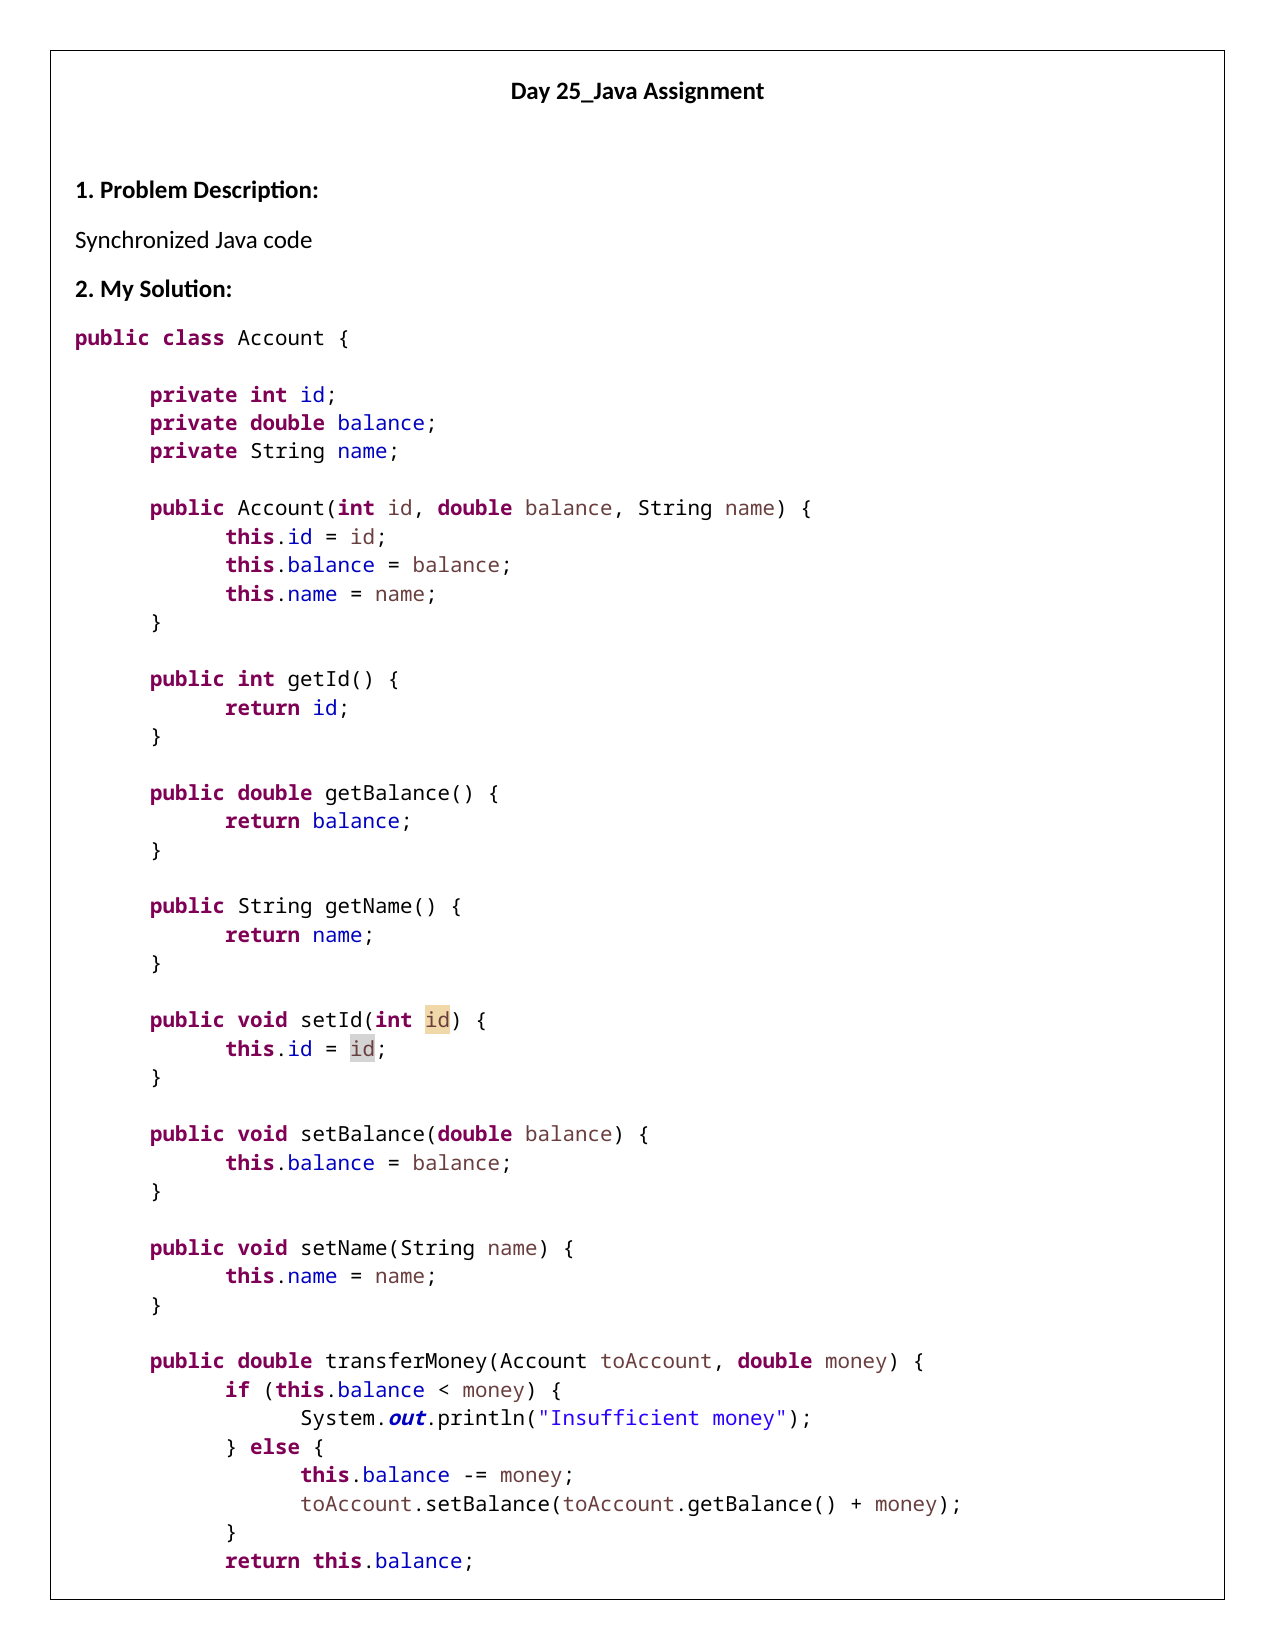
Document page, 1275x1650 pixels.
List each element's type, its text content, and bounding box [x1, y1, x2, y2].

text } [75, 835, 1200, 863]
text 2. My Solution: [75, 273, 1200, 304]
text this.balance = balance; [75, 1148, 1200, 1176]
text private double balance; [75, 408, 1200, 437]
text Synchronized Java code [75, 224, 1200, 254]
text } [75, 1176, 1200, 1204]
text public class Account { [75, 323, 1200, 351]
text public void setId(int id) { [450, 1005, 1200, 1034]
text this.id = id; [75, 522, 1200, 550]
text public int getId() { [75, 664, 1200, 693]
text } else { [75, 1432, 1200, 1460]
text public Account(int id, double balance, String name) { [75, 493, 1200, 522]
text this.balance = balance; [75, 550, 1200, 579]
text return name; [75, 920, 1200, 948]
text } [75, 1062, 1200, 1091]
text public double getBalance() { [75, 778, 1200, 806]
text 1. Problem Description: [75, 174, 1200, 205]
text public void setBalance(double balance) { [75, 1119, 1200, 1148]
text } [75, 1290, 1200, 1318]
text public double transferMoney(Account toAccount, double money) { [75, 1347, 1200, 1375]
text public void setId(int id) { [75, 1005, 425, 1034]
text } [75, 607, 1200, 636]
text this.balance -= money; [75, 1460, 1200, 1489]
text return balance; [75, 806, 1200, 835]
text if (this.balance < money) { [75, 1375, 1200, 1403]
text } [75, 721, 1200, 749]
text this.id = id; [75, 1034, 350, 1062]
text private int id; [75, 380, 1200, 408]
text return id; [75, 693, 1200, 721]
text this.name = name; [75, 579, 1200, 607]
text this.name = name; [75, 1261, 1200, 1290]
text } [75, 1517, 1200, 1546]
text private String name; [75, 437, 1200, 465]
text return this.balance; [75, 1546, 1200, 1574]
text toAccount.setBalance(toAccount.getBalance() + money); [75, 1489, 1200, 1517]
text System.out.println("Insufficient money"); [75, 1403, 1200, 1432]
text public String getName() { [75, 892, 1200, 920]
text public void setName(String name) { [75, 1233, 1200, 1261]
text Day 25_Java Assignment [75, 75, 1200, 106]
text } [75, 948, 1200, 977]
text this.id = id; [375, 1034, 1200, 1062]
